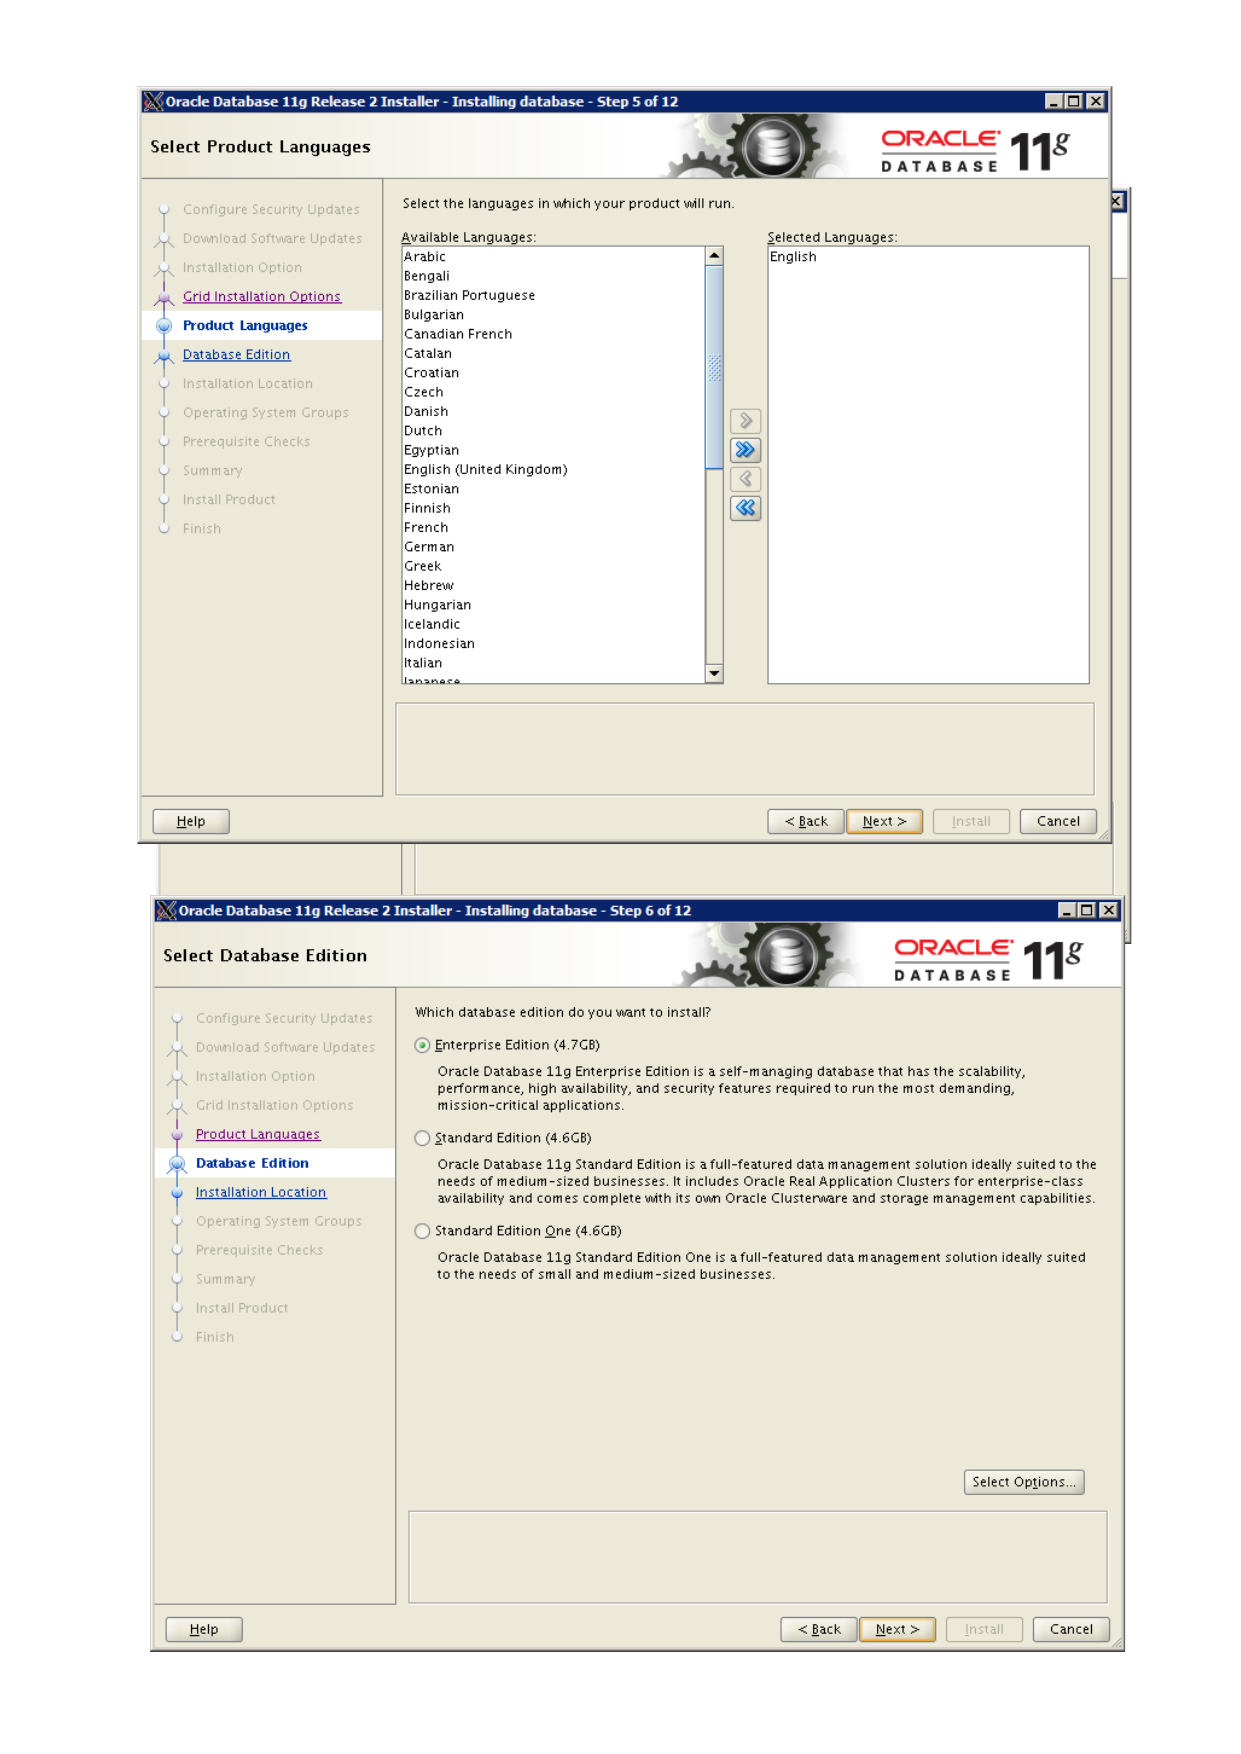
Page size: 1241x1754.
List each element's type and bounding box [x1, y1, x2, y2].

picture [137, 86, 1132, 1652]
